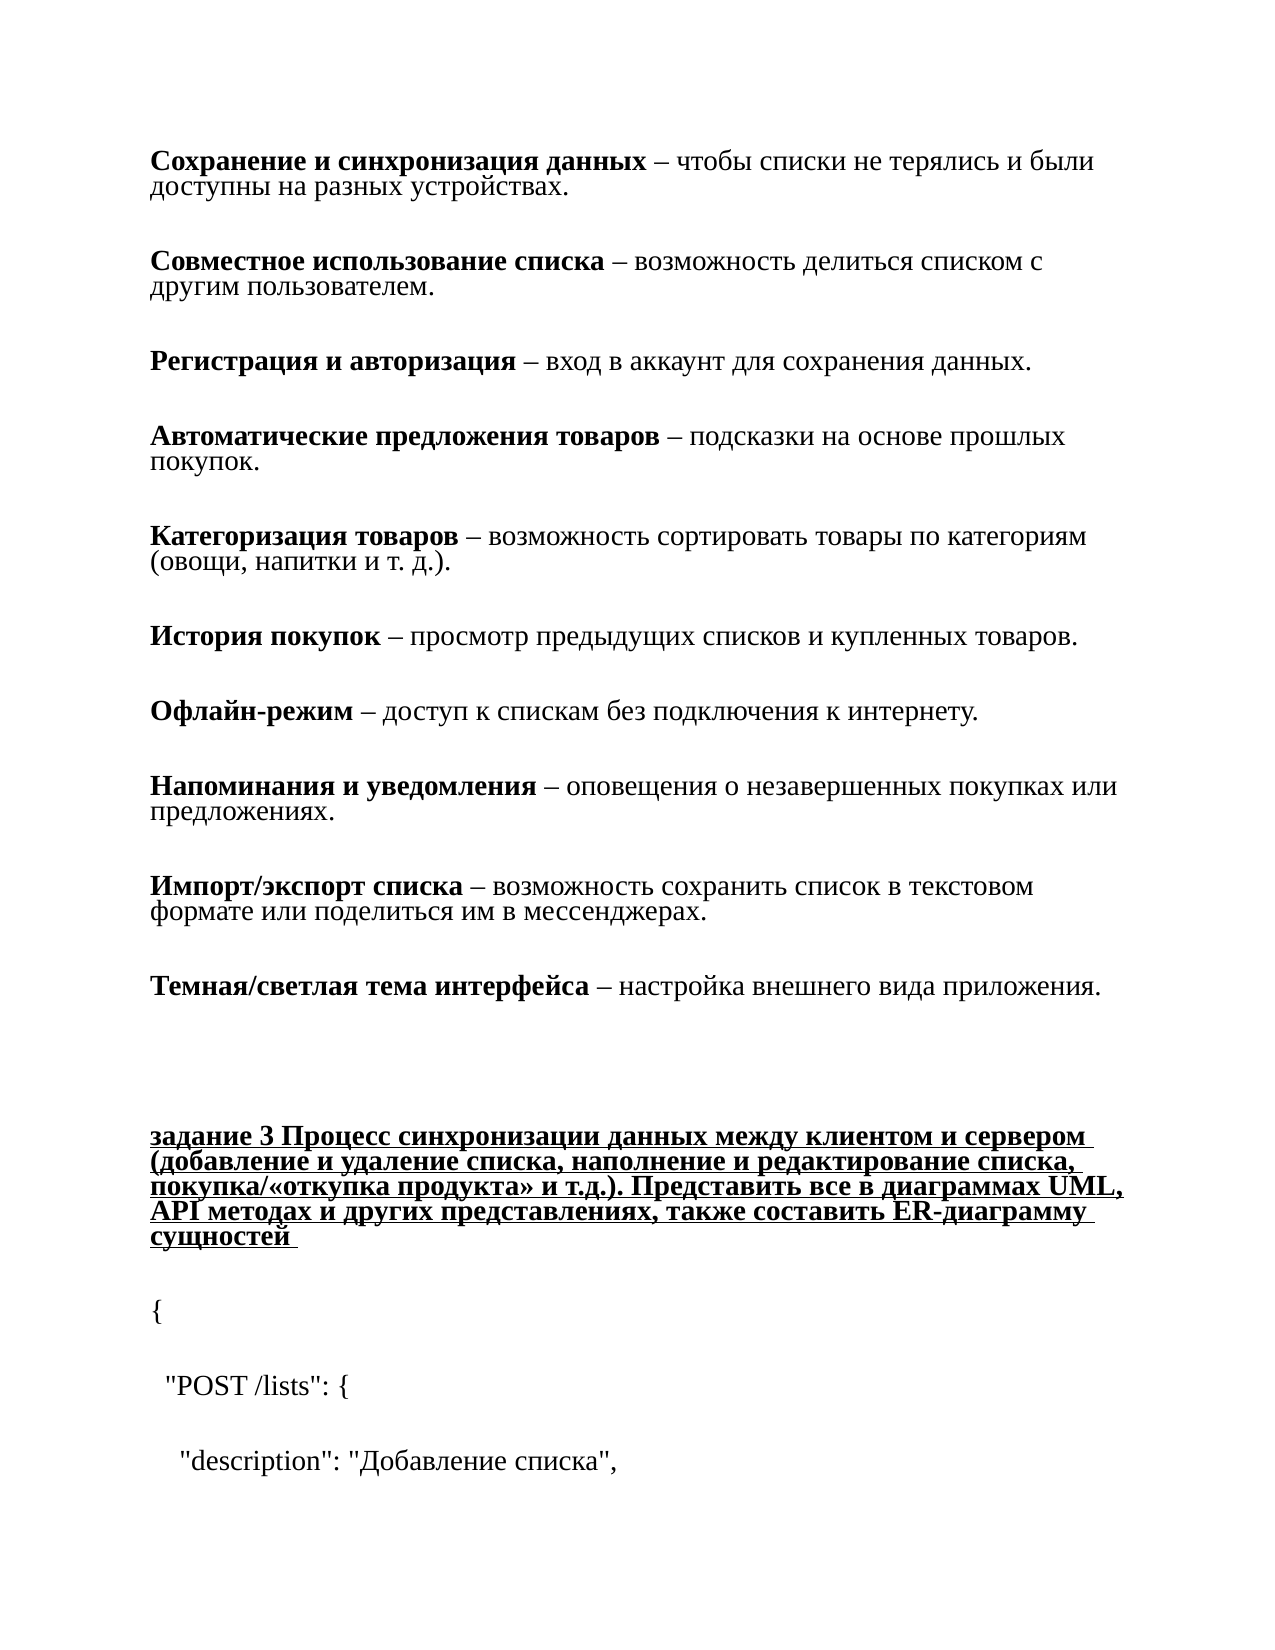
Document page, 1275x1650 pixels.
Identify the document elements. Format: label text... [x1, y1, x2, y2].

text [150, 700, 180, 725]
text История покупок – просмотр предыдущих списков и купленных товаров. [150, 625, 1125, 650]
text Совместное использование списка – возможность делиться списком с другим пользователем. [150, 250, 1125, 300]
text { [150, 1300, 1125, 1325]
text Напоминания и уведомления – оповещения о незавершенных покупках или предложениях. [150, 775, 1125, 825]
text Импорт/экспорт списка – возможность сохранить список в текстовом формате или поделиться им в мессенджерах. [150, 875, 1125, 925]
text Автоматические предложения товаров – подсказки на основе прошлых покупок. [150, 425, 1125, 475]
text Офлайн-режим – доступ к спискам без подключения к интернету. [184, 700, 1125, 725]
text Категоризация товаров – возможность сортировать товары по категориям (овощи, напитки и т. д.). [150, 525, 1125, 575]
text Темная/светлая тема интерфейса – настройка внешнего вида приложения. [150, 975, 519, 1000]
text Темная/светлая тема интерфейса – настройка внешнего вида приложения. [523, 975, 1125, 1000]
text задание 3 Процесс синхронизации данных между клиентом и сервером (добавление и удаление списка, наполнение и редактирование списка, покупка/«откупка продукта» и т.д.). Представить все в диаграммах UML, API методах и других представлениях, также составить ER-диаграмму сущностей [150, 1125, 1125, 1250]
text "POST /lists": { [150, 1375, 1125, 1400]
text Регистрация и авторизация – вход в аккаунт для сохранения данных. [150, 350, 1125, 375]
text "description": "Добавление списка", [150, 1450, 1125, 1475]
text Сохранение и синхронизация данных – чтобы списки не терялись и были доступны на разных устройствах. [150, 150, 1125, 200]
